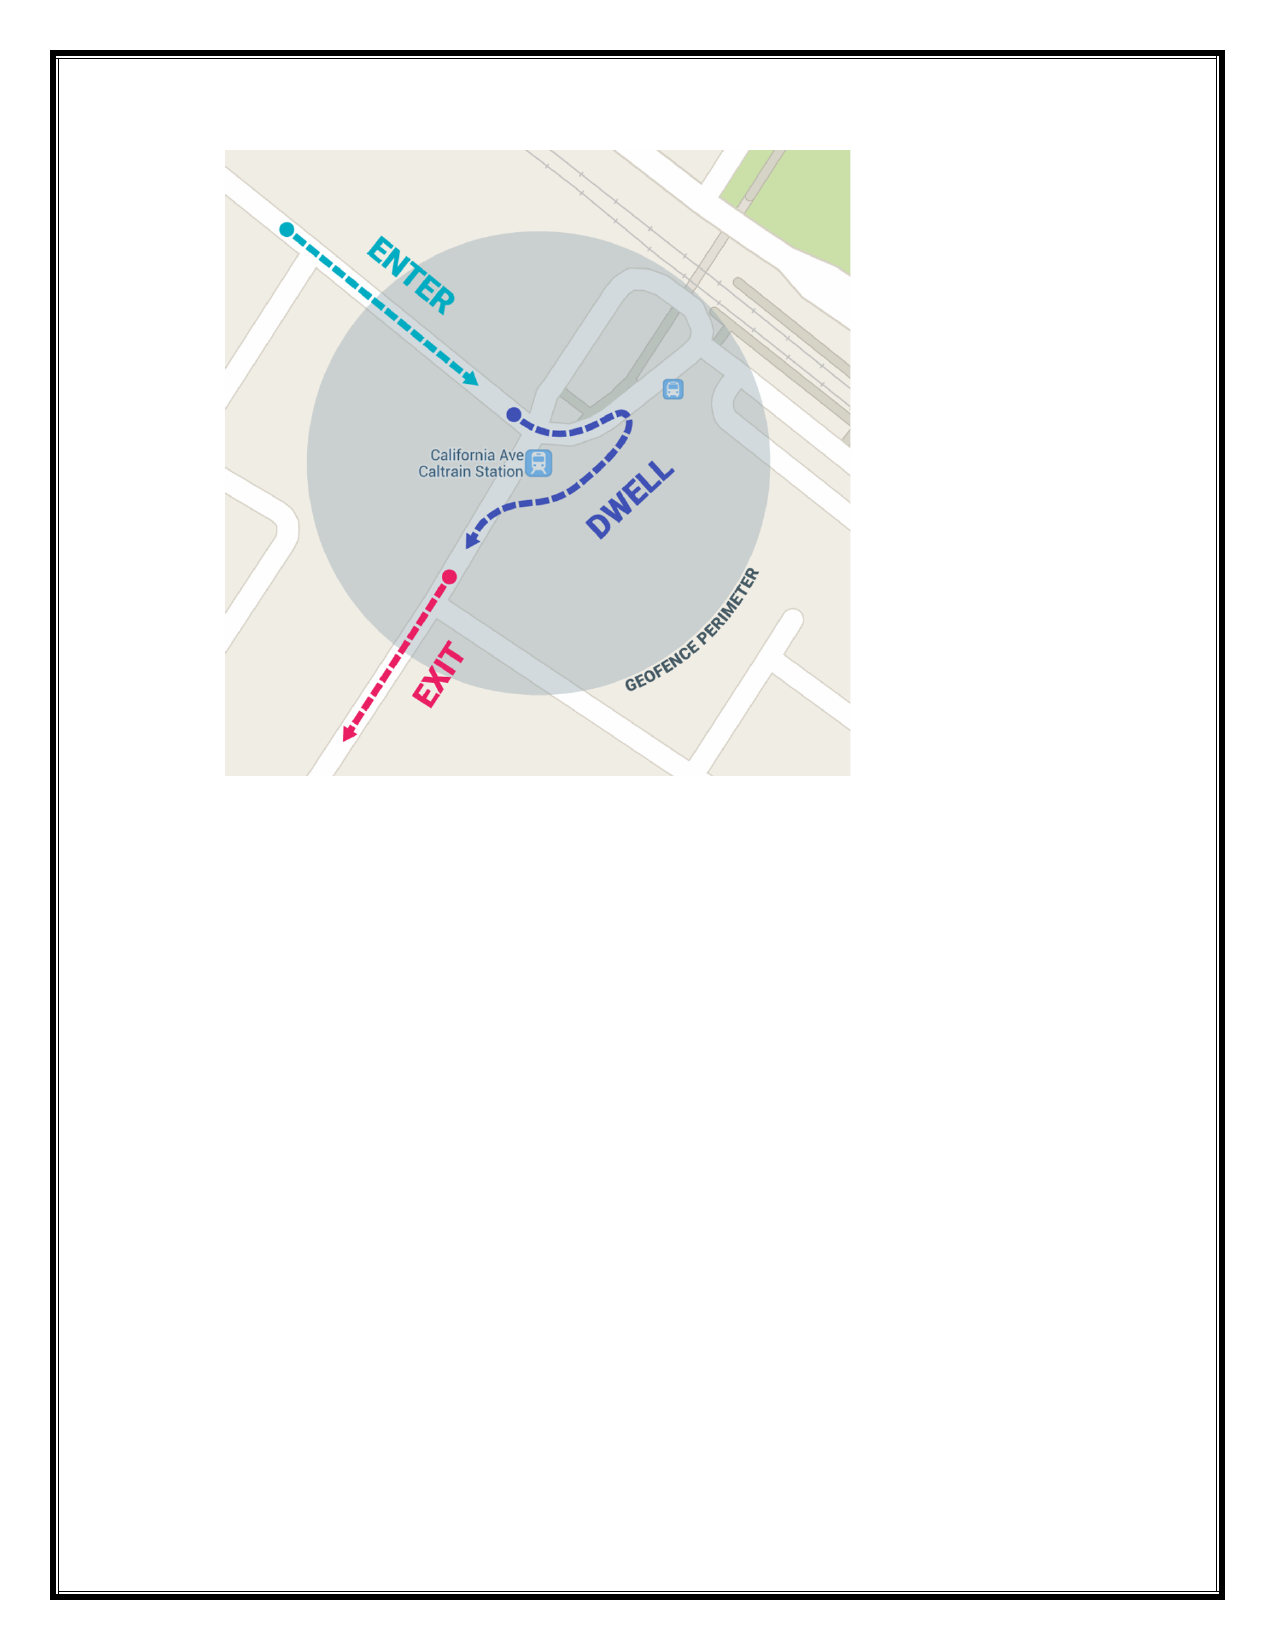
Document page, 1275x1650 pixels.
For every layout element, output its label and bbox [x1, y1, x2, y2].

picture [225, 150, 851, 776]
